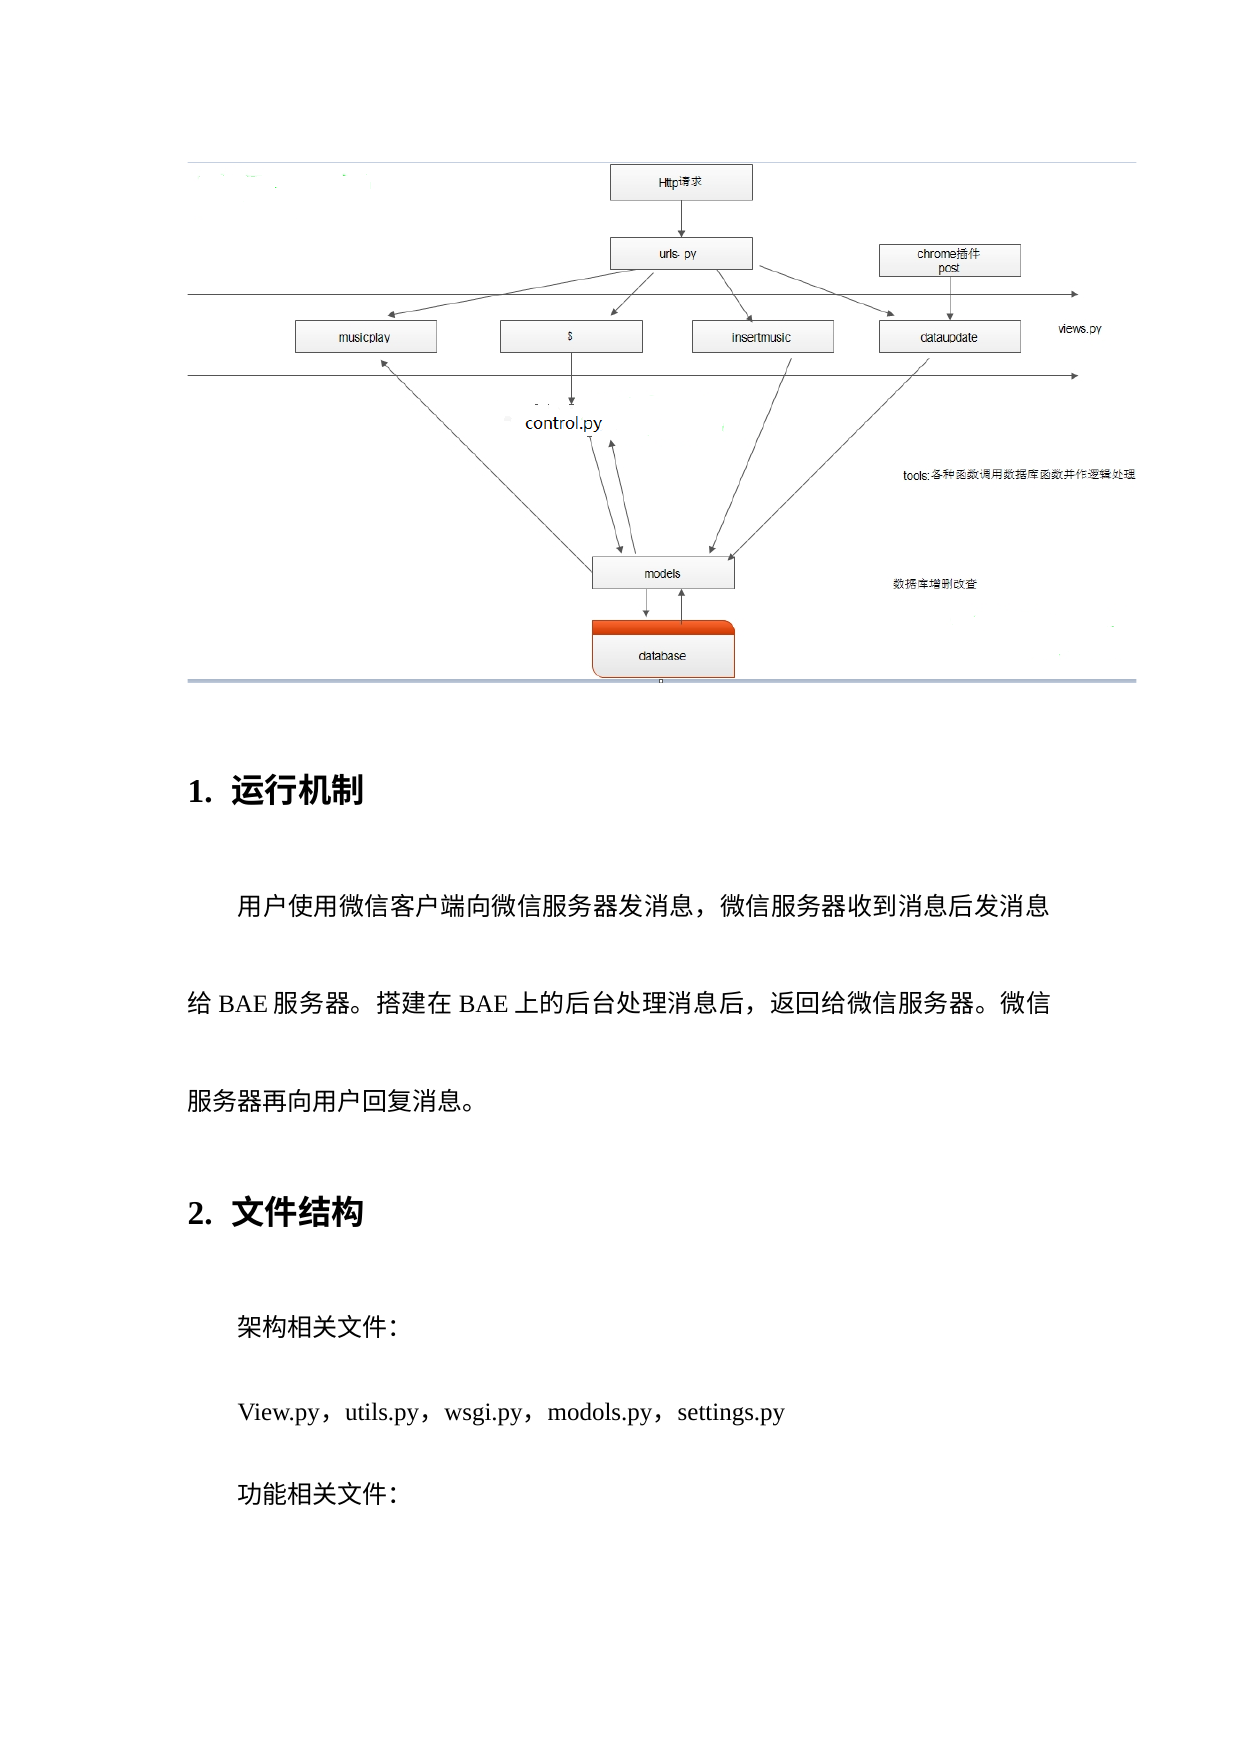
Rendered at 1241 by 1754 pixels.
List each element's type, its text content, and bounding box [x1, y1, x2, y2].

text 用户使用微信客户端向微信服务器发消息，微信服务器收到消息后发消息给BAE服务器。搭建在BAE上的后台处理消息后，返回给微信服务器。微信服务器再向用户回复消息。 [187, 872, 1053, 1132]
picture [187, 162, 1137, 683]
subtitle 运行机制 [187, 756, 1053, 821]
text 功能相关文件： [187, 1460, 1053, 1525]
text View.py，utils.py，wsgi.py，modols.py，settings.py [187, 1377, 1053, 1442]
text 架构相关文件： [187, 1293, 1053, 1358]
subtitle 文件结构 [187, 1177, 1053, 1242]
